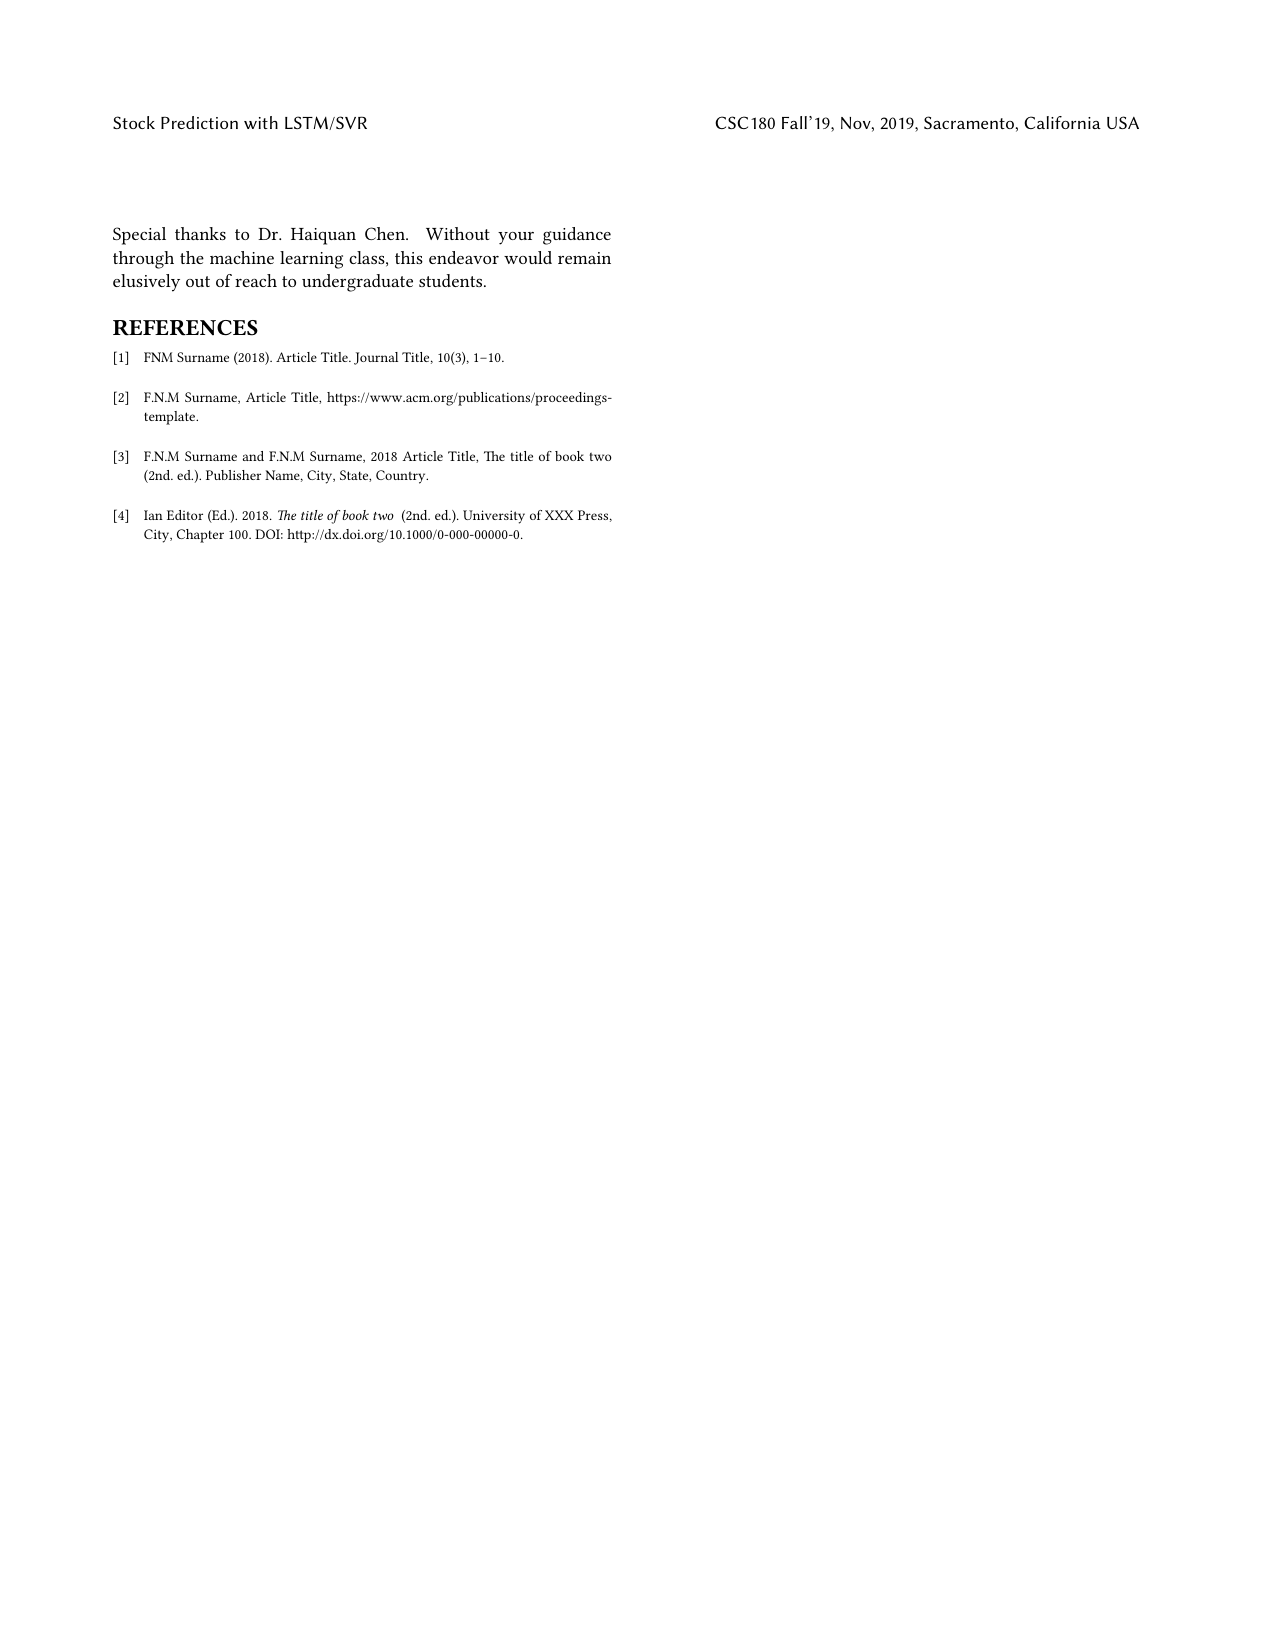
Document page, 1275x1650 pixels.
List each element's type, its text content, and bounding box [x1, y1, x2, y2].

text [3] F.N.M Surname and F.N.M Surname, 2018 Article Title, The title of book two (2nd. ed.). Publisher Name, City, State, Country. [112, 448, 612, 484]
text [1] FNM Surname (2018). Article Title. Journal Title, 10(3), 1–10. [112, 349, 612, 366]
text [4] Ian Editor (Ed.). 2018. The title of book two (2nd. ed.). University of XXX Press, City, Chapter 100. DOI: http://dx.doi.org/10.1000/0-000-00000-0. [112, 508, 612, 543]
text [2] F.N.M Surname, Article Title, https://www.acm.org/publications/proceedings-template. [112, 389, 612, 425]
text REFERENCES [112, 315, 612, 341]
text Special thanks to Dr. Haiquan Chen. Without your guidance through the machine learning class, this endeavor would remain elusively out of reach to undergraduate students. [112, 224, 612, 292]
